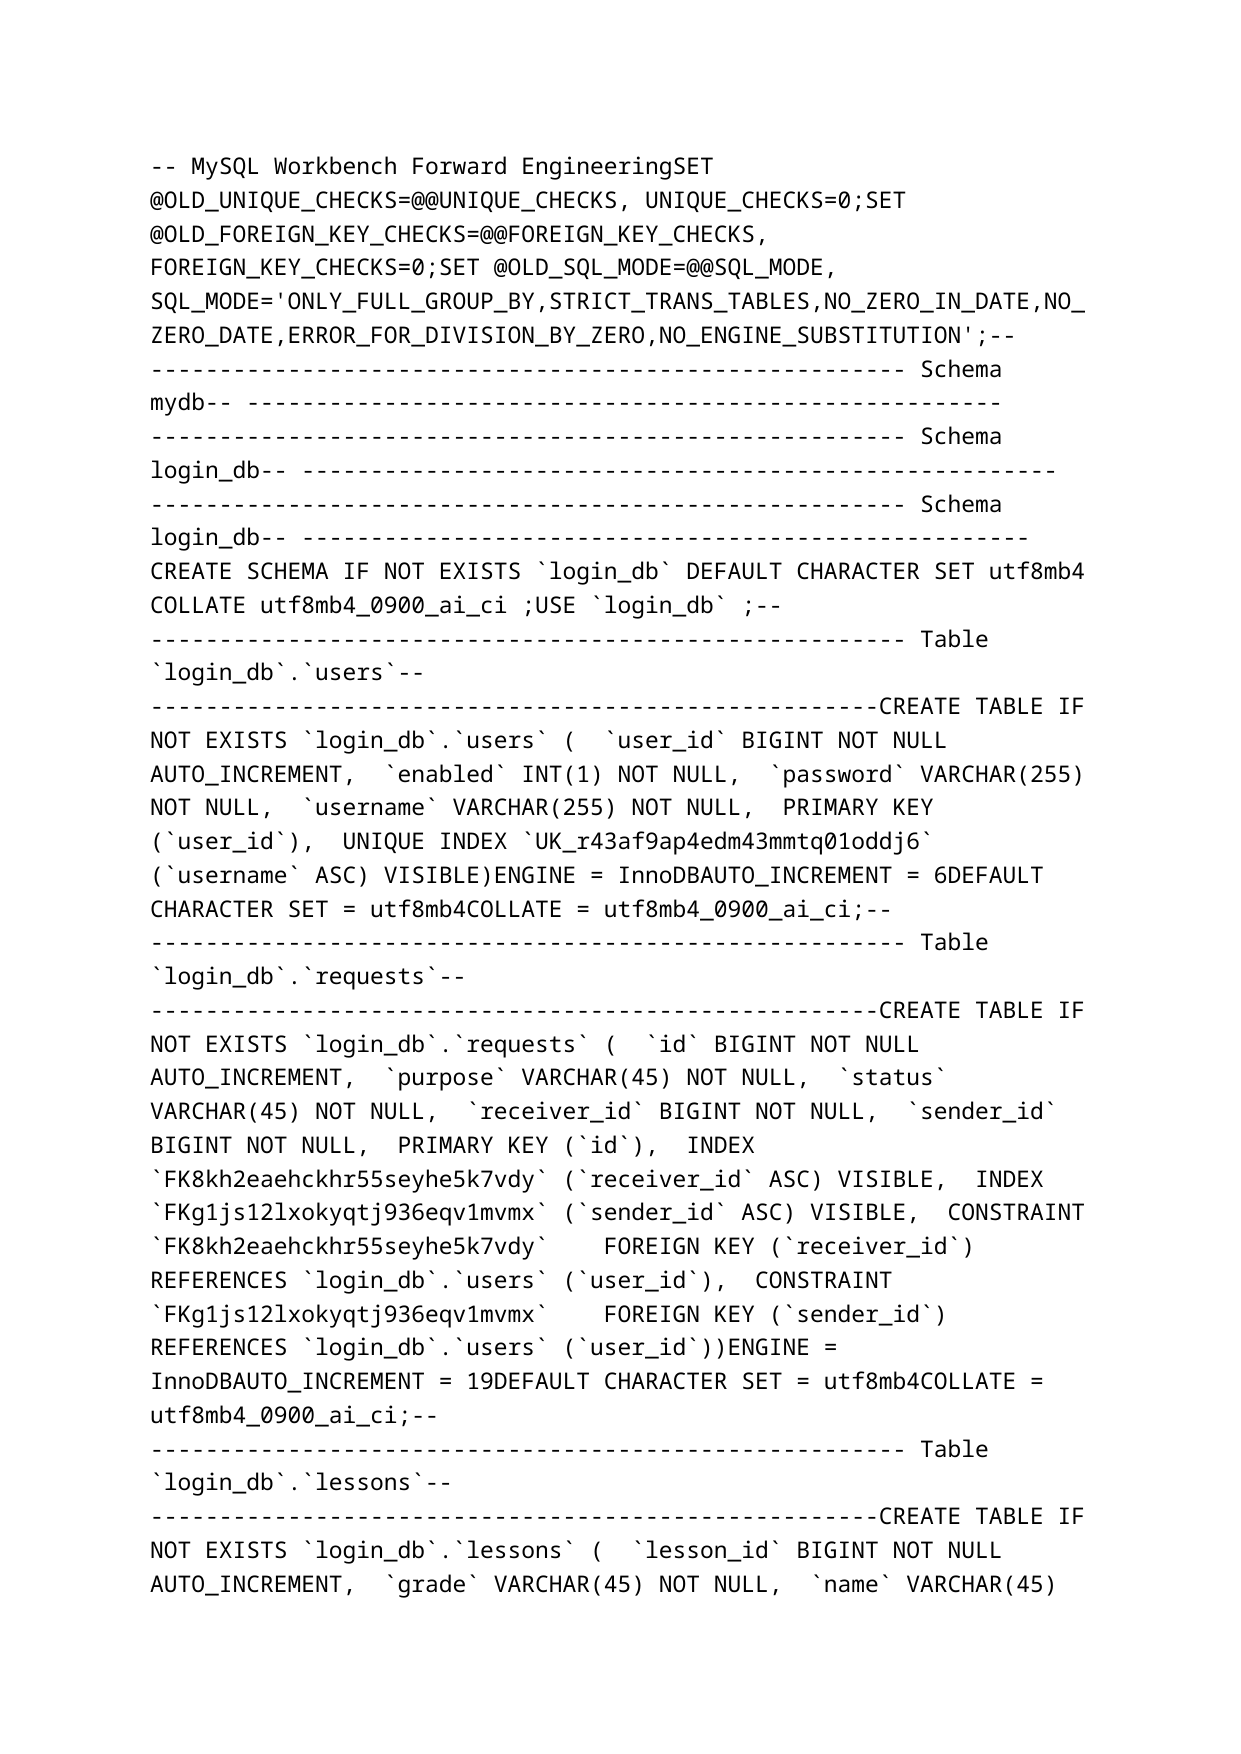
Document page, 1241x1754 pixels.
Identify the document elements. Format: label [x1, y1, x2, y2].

text [150, 150, 1090, 1599]
